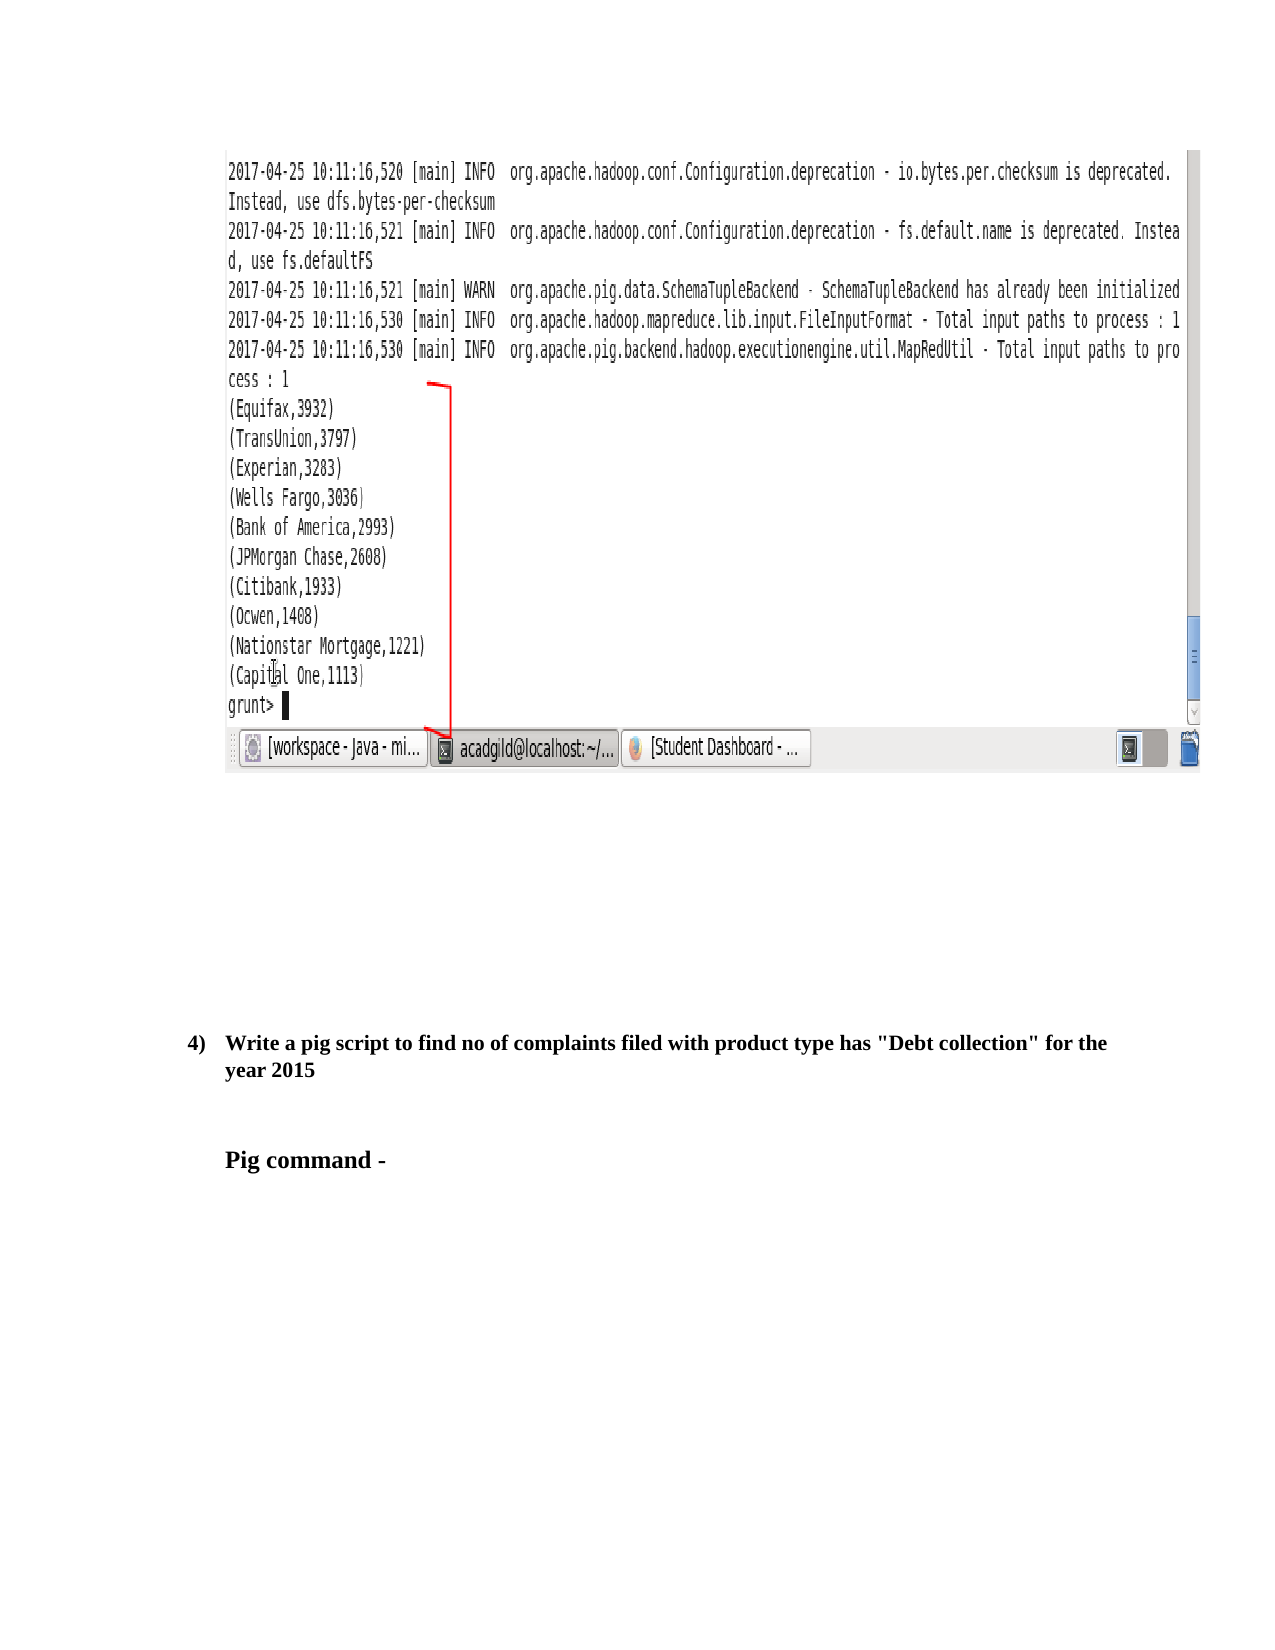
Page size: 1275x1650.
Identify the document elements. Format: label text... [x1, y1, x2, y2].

list Pig command - [225, 1145, 1125, 1174]
list Write a pig script to find no of complaints filed with product type has "Debt collection" for the year 2015 [187, 1030, 1125, 1082]
picture [225, 150, 1200, 773]
